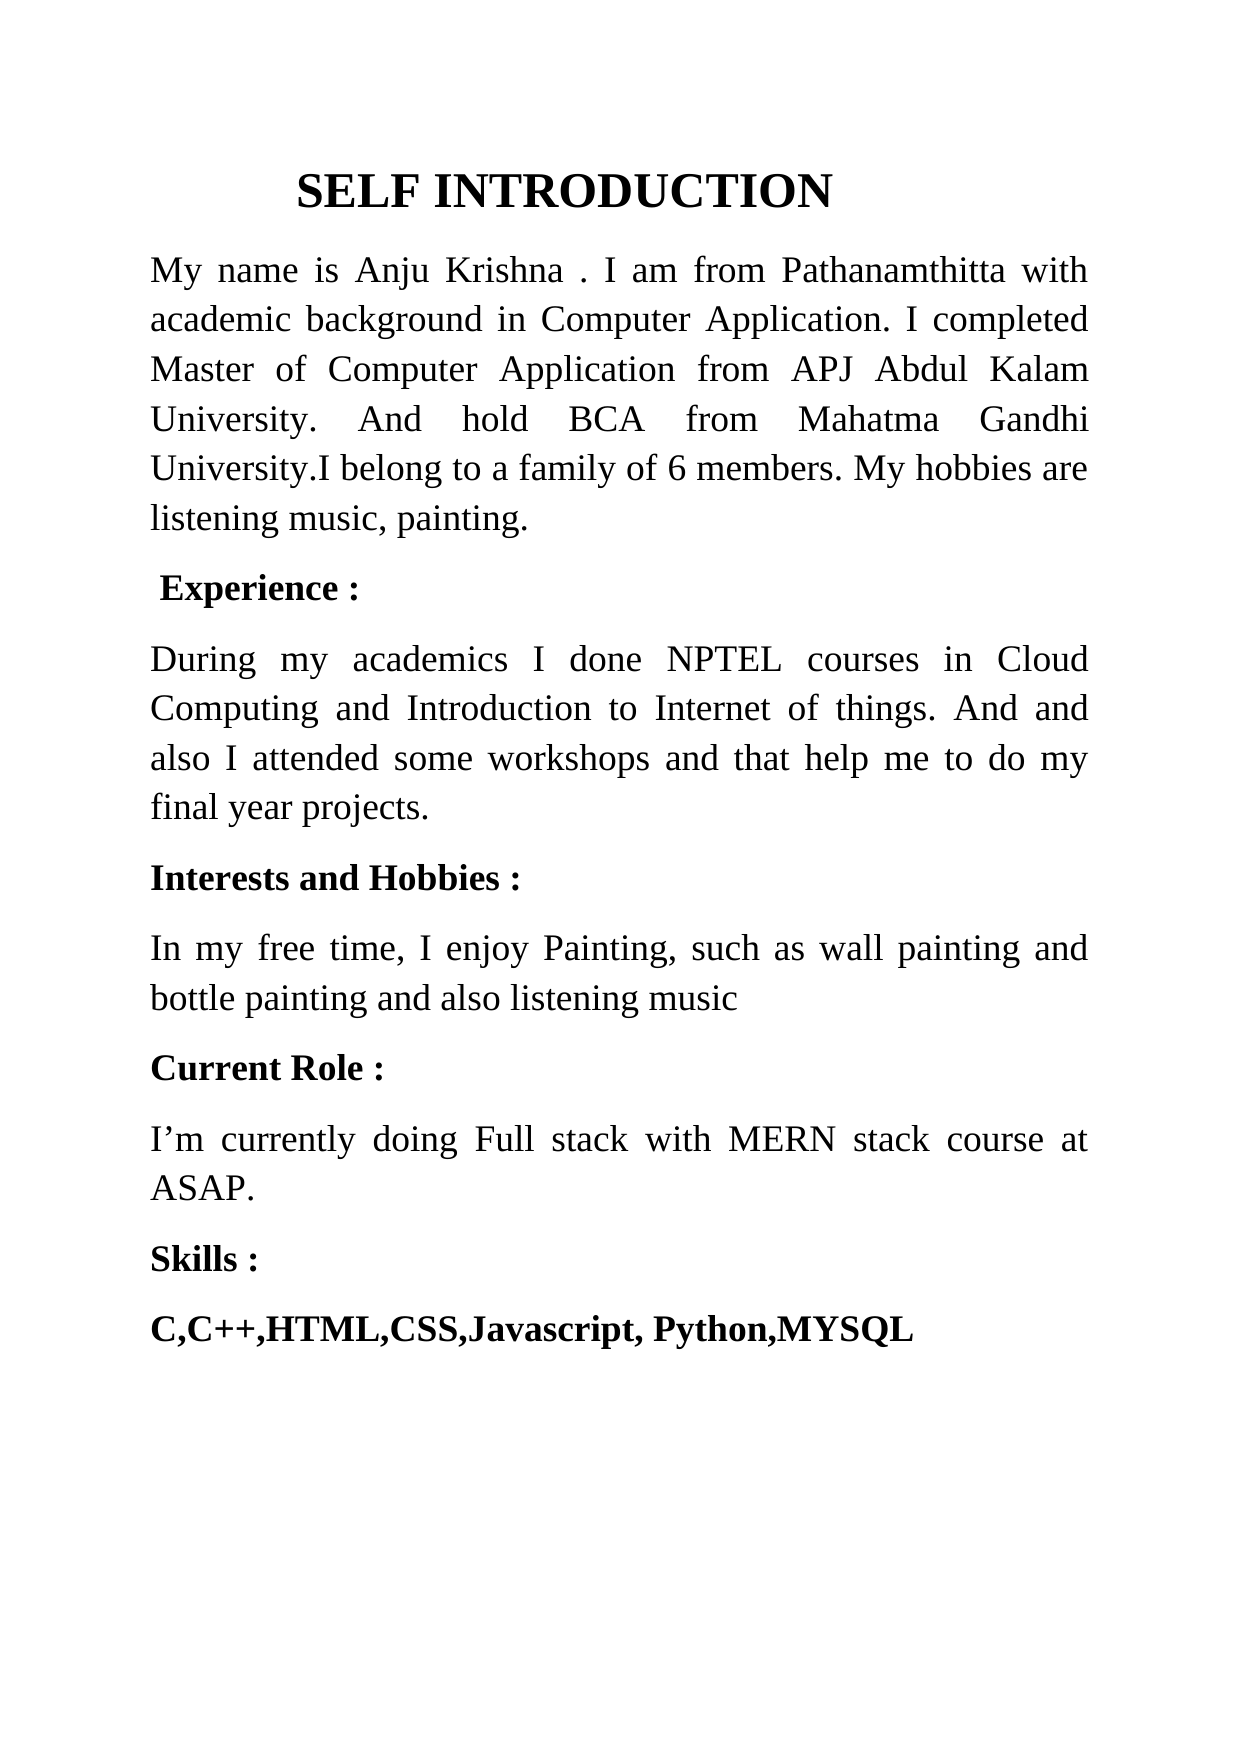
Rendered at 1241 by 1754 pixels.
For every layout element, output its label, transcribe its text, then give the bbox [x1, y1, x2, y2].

text Interests and Hobbies : [150, 855, 1090, 898]
text Experience : [150, 566, 1090, 609]
text Skills : [150, 1236, 1090, 1279]
text In my free time, I enjoy Painting, such as wall painting and bottle painting and also listening music [150, 926, 1090, 1018]
text I’m currently doing Full stack with MERN stack course at ASAP. [150, 1116, 1090, 1209]
text SELF INTRODUCTION [150, 160, 1090, 218]
text My name is Anju Krishna . I am from Pathanamthitta with academic background in Computer Application. I completed Master of Computer Application from APJ Abdul Kalam University. And hold BCA from Mahatma Gandhi University.I belong to a family of 6 members. My hobbies are listening music, painting. [150, 247, 1090, 538]
text C,C++,HTML,CSS,Javascript, Python,MYSQL [150, 1306, 1090, 1349]
text Current Role : [150, 1046, 1090, 1089]
text During my academics I done NPTEL courses in Cloud Computing and Introduction to Internet of things. And and also I attended some workshops and that help me to do my final year projects. [150, 636, 1090, 828]
